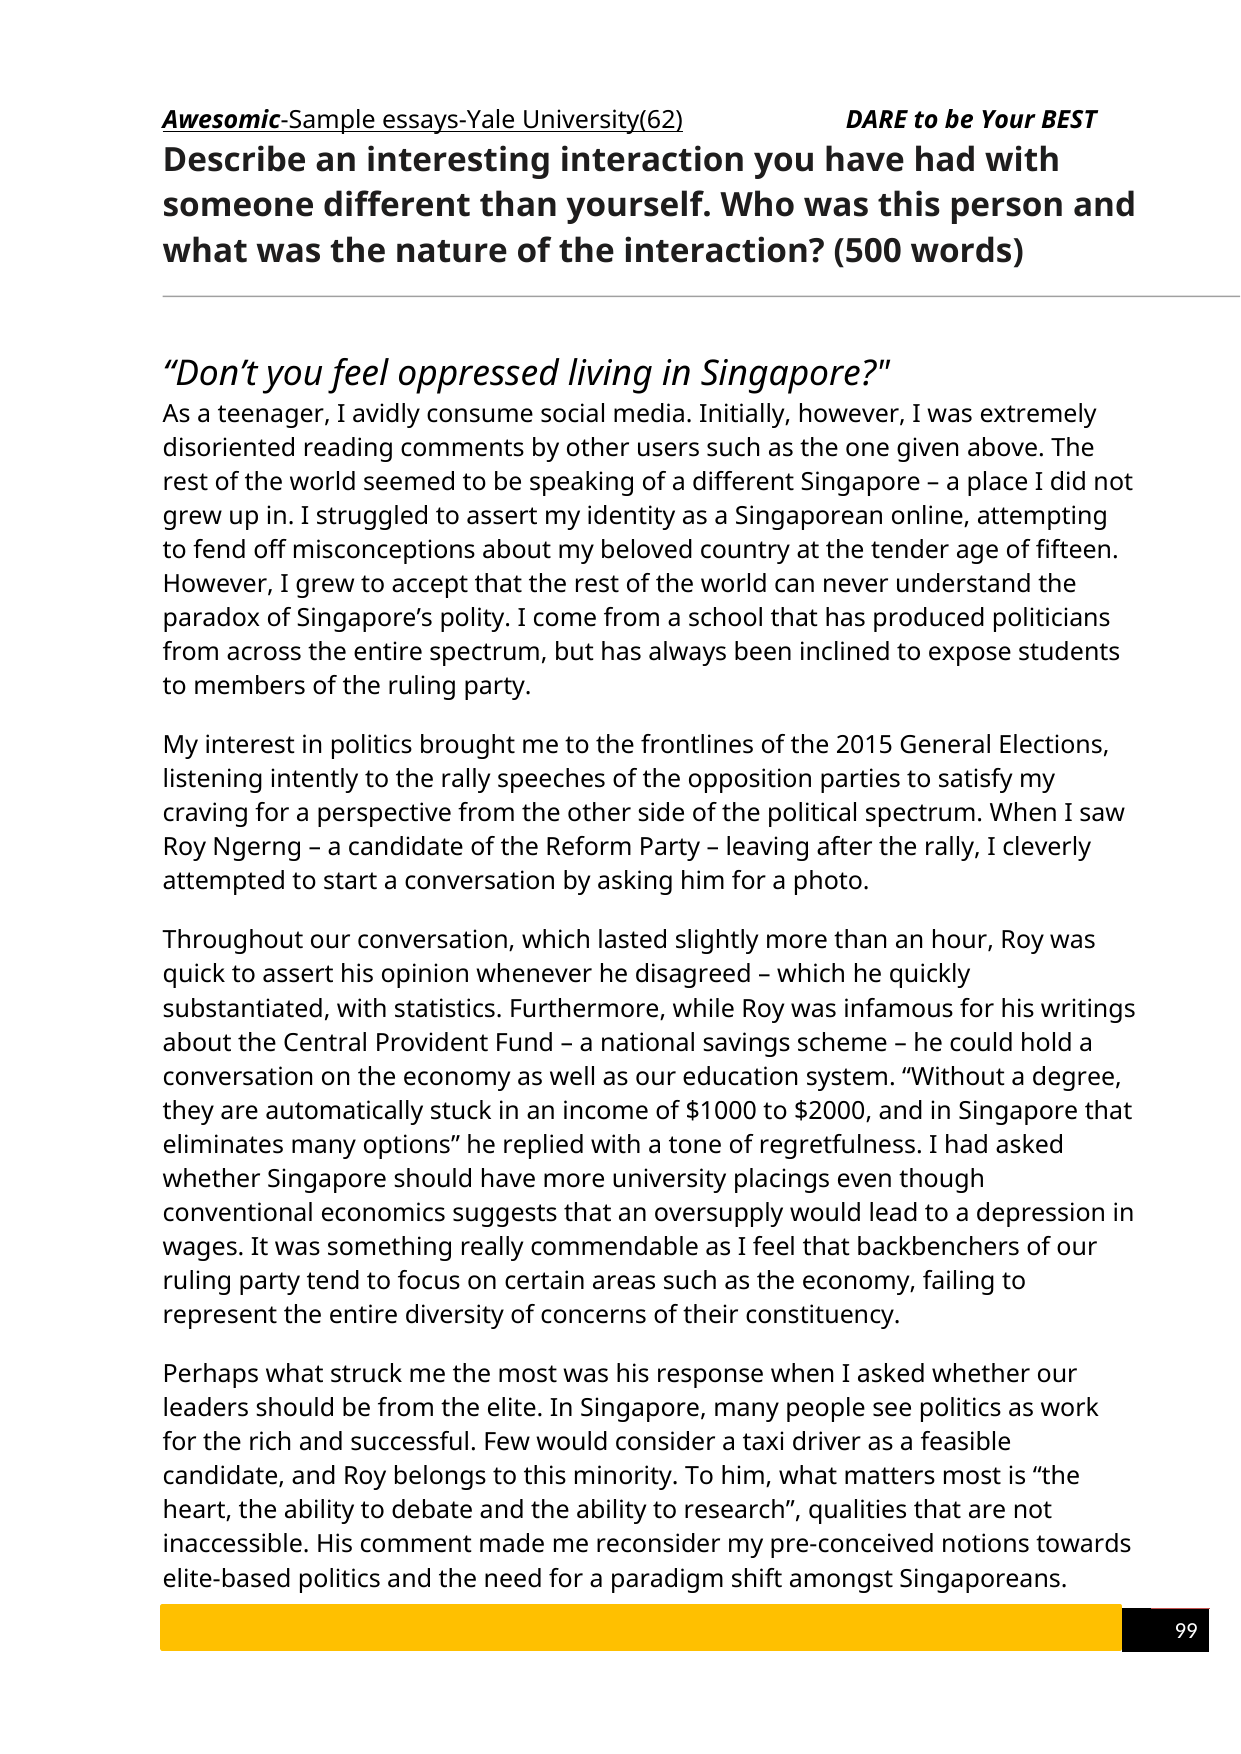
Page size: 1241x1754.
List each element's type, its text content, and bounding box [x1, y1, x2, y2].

text “Don’t you feel oppressed living in Singapore?" [162, 347, 1137, 395]
text My interest in politics brought me to the frontlines of the 2015 General Elections, listening intently to the rally speeches of the opposition parties to satisfy my craving for a perspective from the other side of the political spectrum. When I saw Roy Ngerng – a candidate of the Reform Party – leaving after the rally, I cleverly attempted to start a conversation by asking him for a photo. [162, 727, 1137, 897]
text Throughout our conversation, which lasted slightly more than an hour, Roy was quick to assert his opinion whenever he disagreed – which he quickly substantiated, with statistics. Furthermore, while Roy was infamous for his writings about the Central Provident Fund – a national savings scheme – he could hold a conversation on the economy as well as our education system. “Without a degree, they are automatically stuck in an income of $1000 to $2000, and in Singapore that eliminates many options” he replied with a tone of regretfulness. I had asked whether Singapore should have more university placings even though conventional economics suggests that an oversupply would lead to a depression in wages. It was something really commendable as I feel that backbenchers of our ruling party tend to focus on certain areas such as the economy, failing to represent the entire diversity of concerns of their constituency. [162, 922, 1137, 1331]
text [162, 1356, 1137, 1594]
text As a teenager, I avidly consume social media. Initially, however, I was extremely disoriented reading comments by other users such as the one given above. The rest of the world seemed to be speaking of a different Singapore – a place I did not grew up in. I struggled to assert my identity as a Singaporean online, attempting to fend off misconceptions about my beloved country at the tender age of fifteen. However, I grew to accept that the rest of the world can never understand the paradox of Singapore’s polity. I come from a school that has produced politicians from across the entire spectrum, but has always been inclined to expose students to members of the ruling party. [162, 395, 1137, 702]
text Describe an interesting interaction you have had with someone different than yourself. Who was this person and what was the nature of the interaction? (500 words) [162, 136, 1137, 272]
